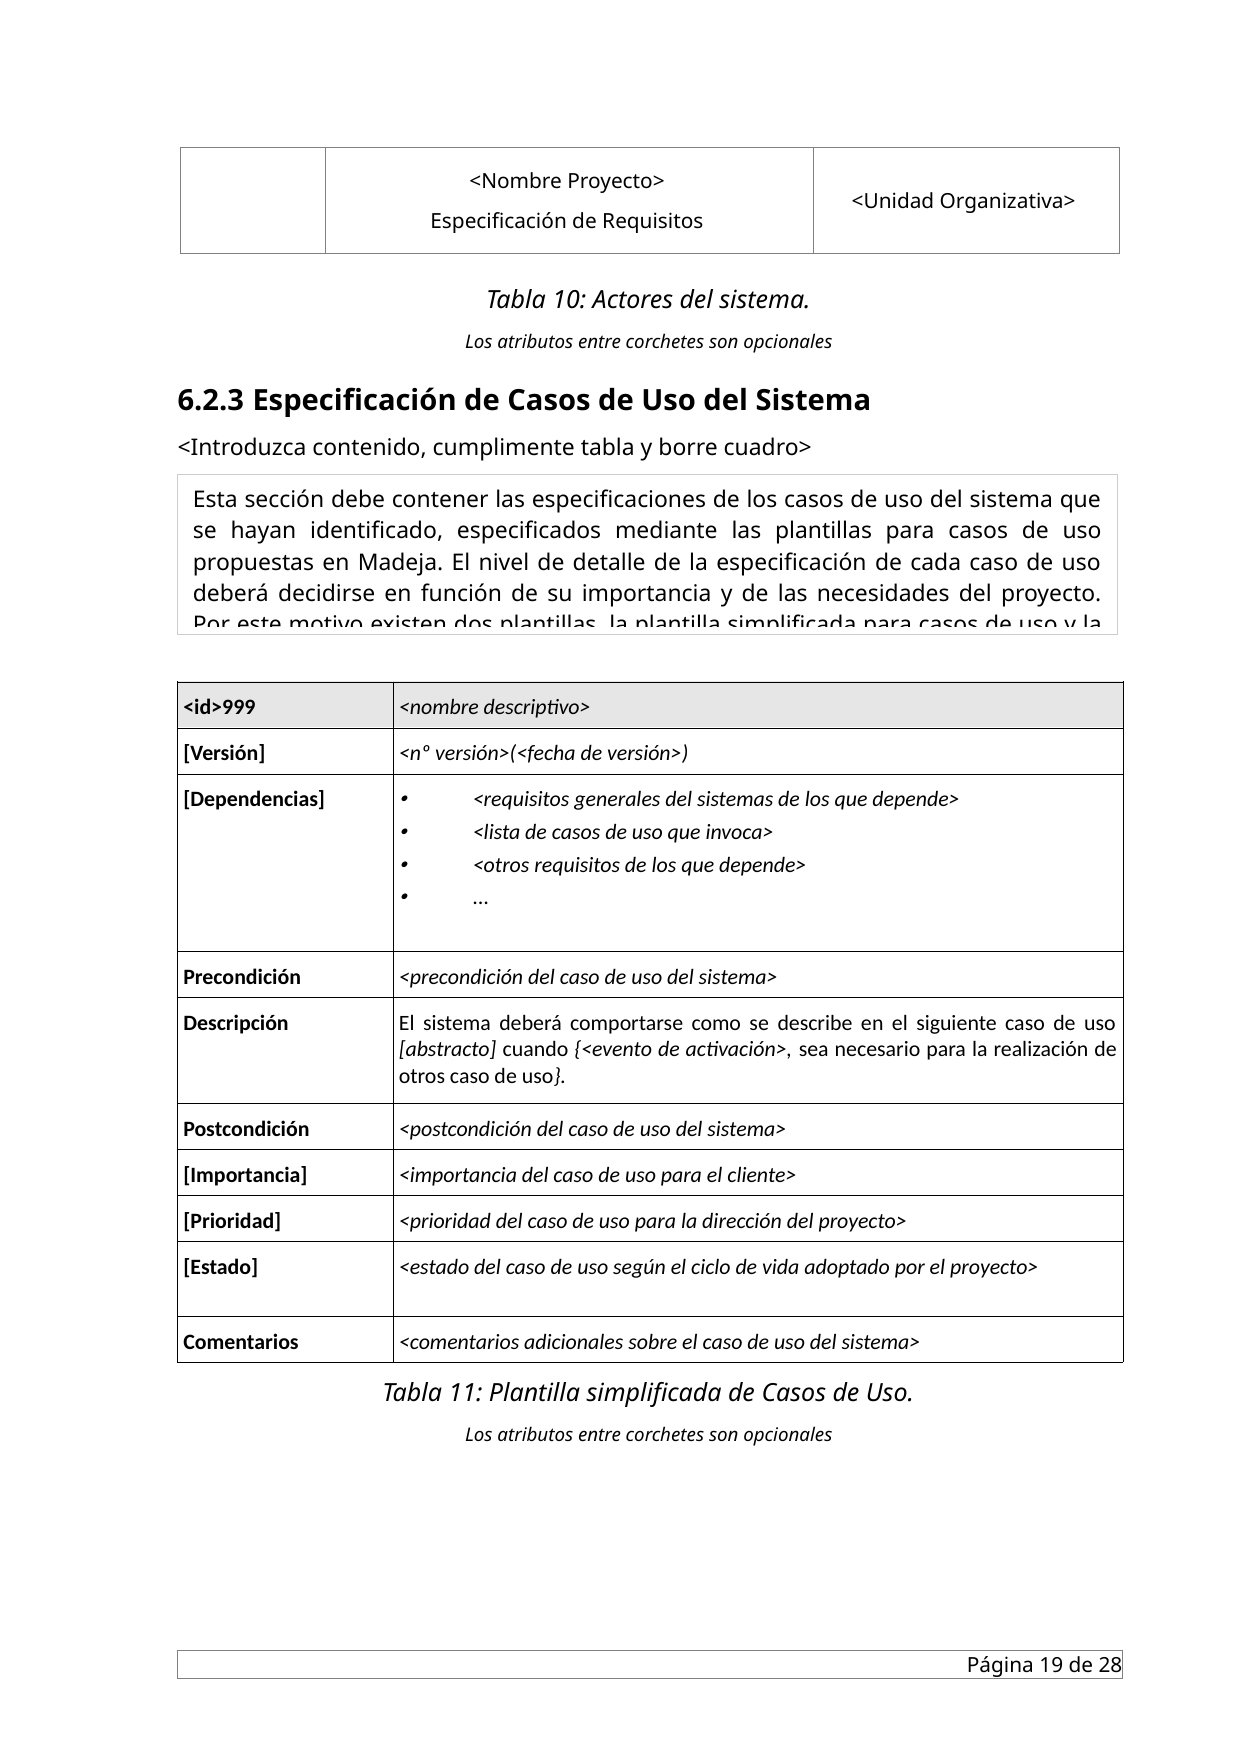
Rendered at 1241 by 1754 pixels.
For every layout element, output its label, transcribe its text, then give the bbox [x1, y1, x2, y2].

table_cell <estado del caso de uso según el ciclo de vida adoptado por el proyecto> [394, 1242, 1123, 1316]
table_cell <nº versión>(<fecha de versión>) [394, 729, 1123, 773]
table_cell [Prioridad] [178, 1196, 393, 1241]
table_cell <prioridad del caso de uso para la dirección del proyecto> [394, 1196, 1123, 1241]
table_cell Comentarios [178, 1317, 393, 1362]
table_header <nombre descriptivo> [394, 683, 1123, 727]
table_cell [Estado] [178, 1242, 393, 1316]
table_cell <postcondición del caso de uso del sistema> [394, 1104, 1123, 1149]
subtitle Especificación de Casos de Uso del Sistema [177, 379, 1122, 419]
table_cell <precondición del caso de uso del sistema> [394, 952, 1123, 997]
table_cell <requisitos generales del sistemas de los que depende> <lista de casos de uso que invoca> <otros requisitos de los que depende> ... [394, 775, 1123, 951]
text Los atributos entre corchetes son opcionales [177, 328, 1122, 354]
text <Introduzca contenido, cumplimente tabla y borre cuadro> [177, 431, 1122, 462]
table_cell [Dependencias] [178, 775, 393, 951]
table_cell [Importancia] [178, 1150, 393, 1195]
table_cell Postcondición [178, 1104, 393, 1149]
table_cell [Versión] [178, 729, 393, 773]
table_cell <importancia del caso de uso para el cliente> [394, 1150, 1123, 1195]
text Tabla 10: Actores del sistema. [177, 282, 1122, 316]
table_cell El sistema deberá comportarse como se describe en el siguiente caso de uso [abstracto] cuando {<evento de activación>, sea necesario para la realización de otros caso de uso}. [394, 998, 1123, 1103]
table_cell <comentarios adicionales sobre el caso de uso del sistema> [394, 1317, 1123, 1362]
table_header <id>999 [178, 683, 393, 727]
text Tabla 11: Plantilla simplificada de Casos de Uso. [177, 1375, 1122, 1409]
table_cell Descripción [178, 998, 393, 1103]
text Los atributos entre corchetes son opcionales [177, 1421, 1122, 1447]
table_cell Precondición [178, 952, 393, 997]
